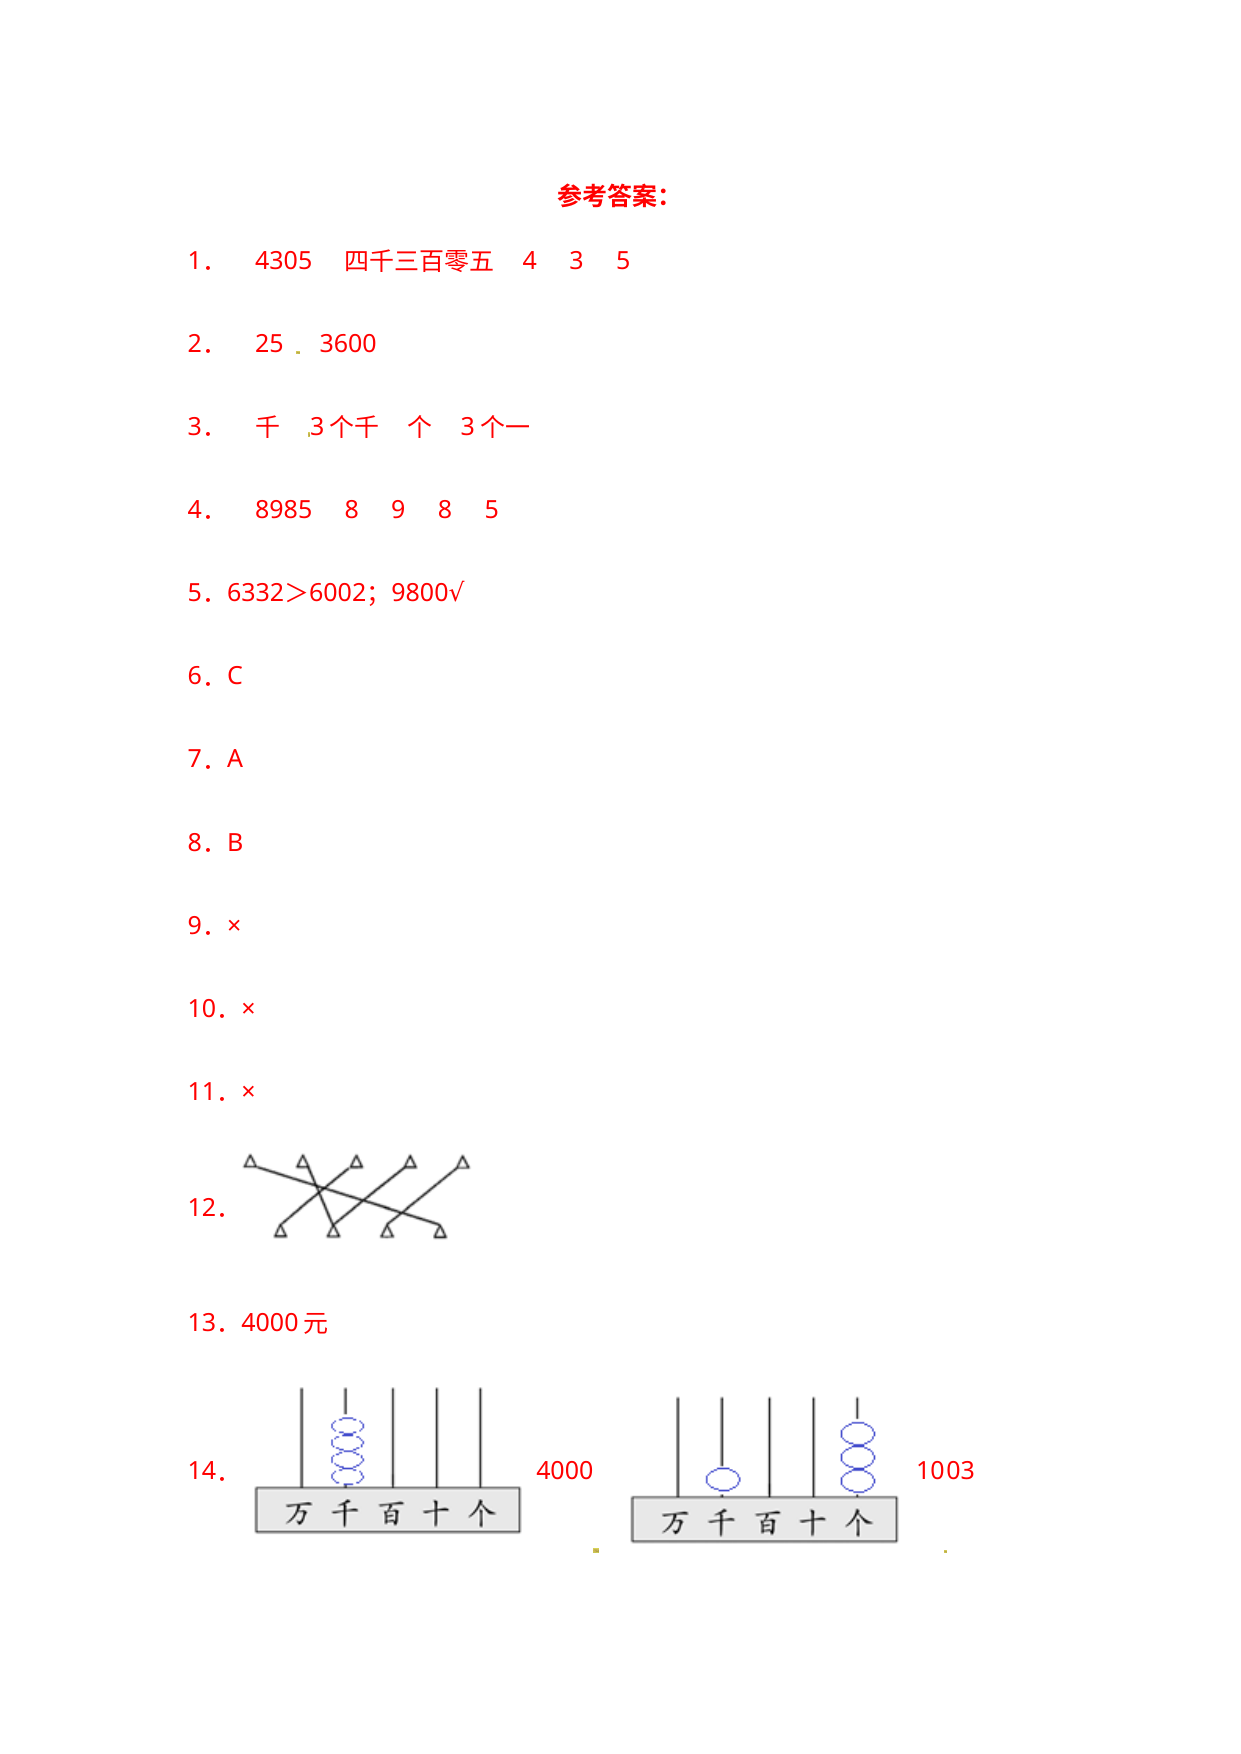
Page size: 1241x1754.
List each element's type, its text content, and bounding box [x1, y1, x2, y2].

text 3． 千 3个千 个 3个一 [187, 393, 1053, 458]
text 参考答案： [187, 162, 1053, 227]
text 6．C [187, 643, 1053, 708]
text 7．A [187, 726, 1053, 791]
text 10．× [187, 975, 1053, 1040]
text 8．B [187, 809, 1053, 874]
picture [241, 1141, 479, 1262]
text 9．× [187, 892, 1053, 957]
picture [617, 1383, 910, 1553]
text 11．× [187, 1058, 1053, 1123]
picture [241, 1372, 536, 1553]
text 1． 4305 四千三百零五 4 3 5[来源:Z.xx.k.Com] [187, 227, 1053, 292]
text 5．6332＞6002；9800√ [187, 559, 1053, 624]
text 4． 8985 8 9 8 5 [187, 476, 1053, 541]
text 2． 25 3600 [187, 310, 1053, 375]
text 13．4000元 [187, 1289, 1053, 1354]
